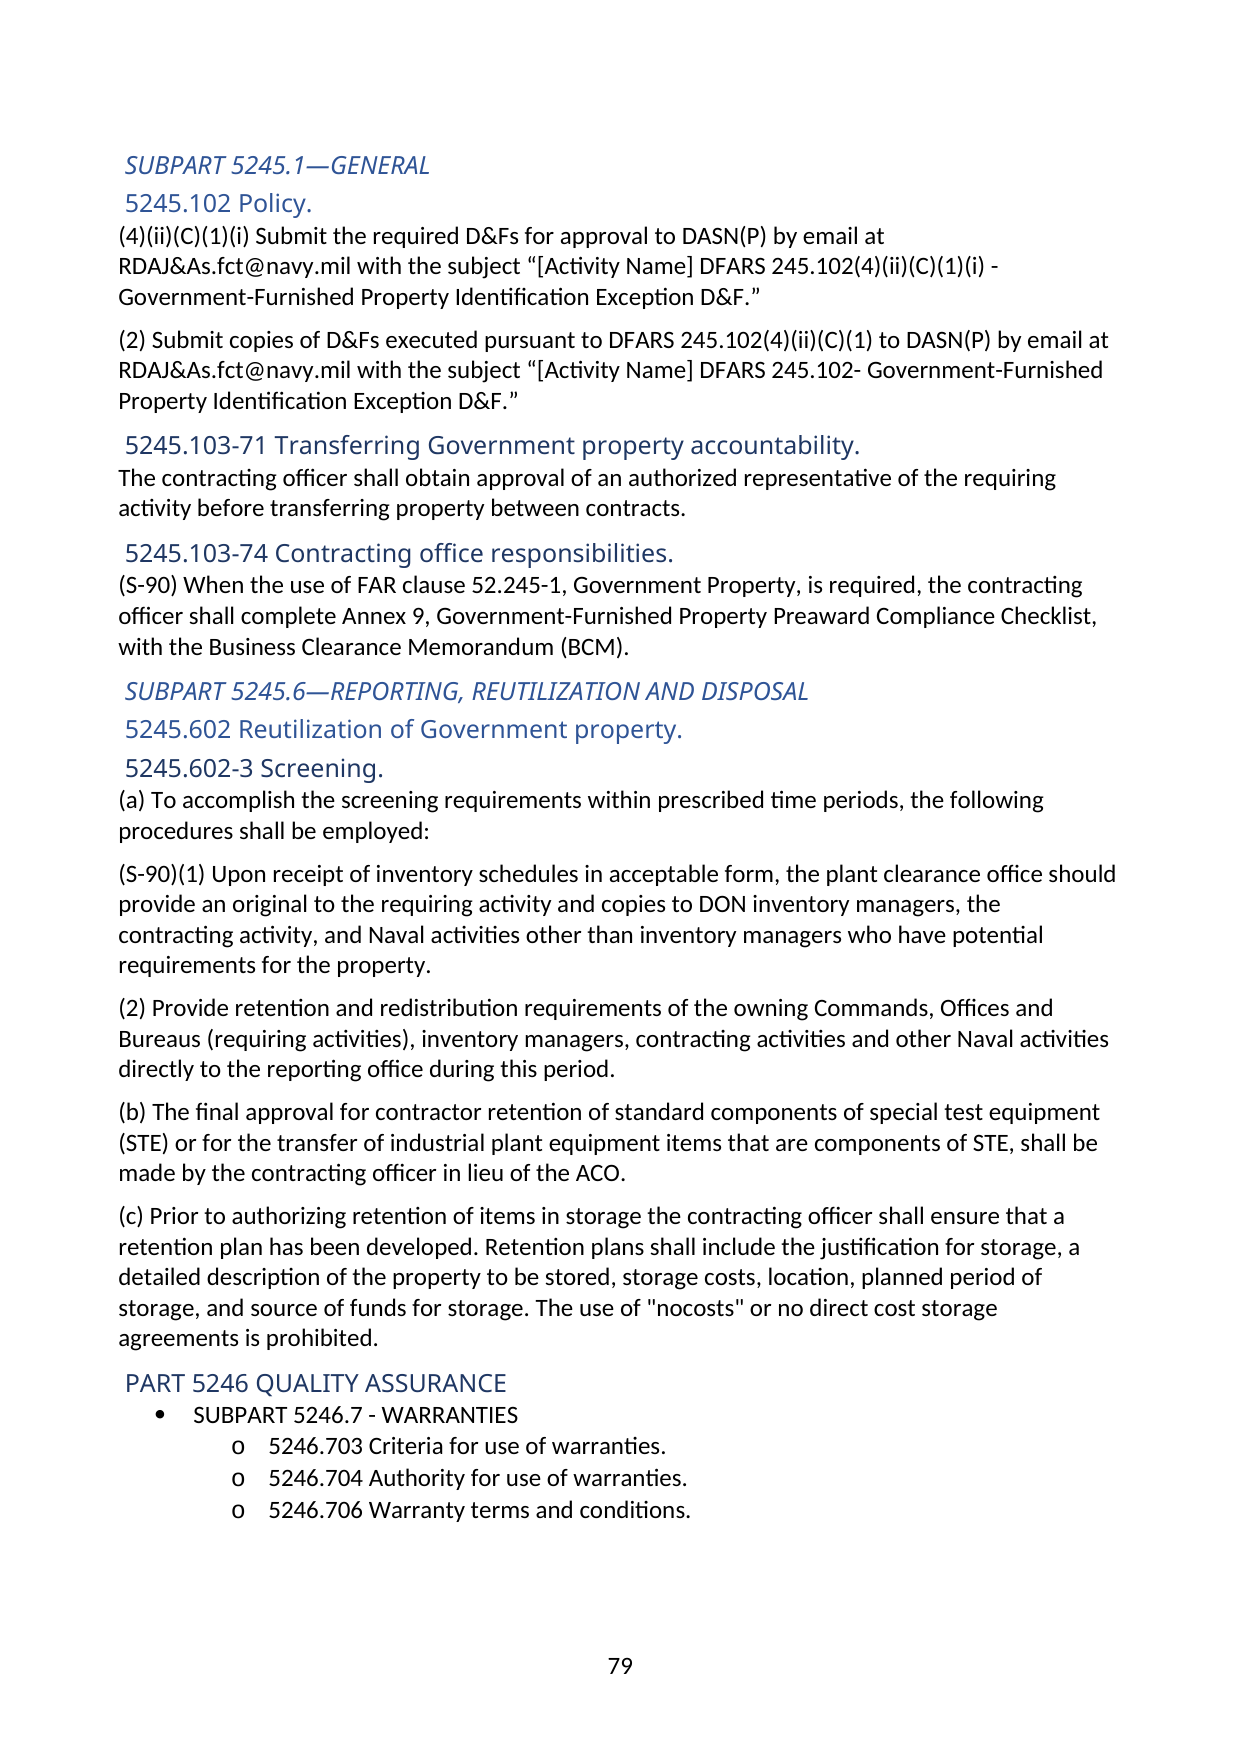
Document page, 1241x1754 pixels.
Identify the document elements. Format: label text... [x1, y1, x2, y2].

text (a) To accomplish the screening requirements within prescribed time periods, the following procedures shall be employed: [118, 784, 1122, 845]
text (S-90) When the use of FAR clause 52.245-1, Government Property, is required, the contracting officer shall complete Annex 9, Government-Furnished Property Preaward Compliance Checklist, with the Business Clearance Memorandum (BCM). [118, 570, 1122, 661]
subtitle 5245.102 Policy. [118, 186, 1122, 220]
text (b) The final approval for contractor retention of standard components of special test equipment (STE) or for the transfer of industrial plant equipment items that are components of STE, shall be made by the contracting officer in lieu of the ACO. [118, 1096, 1122, 1188]
list 5246.706 Warranty terms and conditions. [231, 1494, 1122, 1526]
subtitle PART 5246 QUALITY ASSURANCE [118, 1366, 1122, 1400]
text (4)(ii)(C)(1)(i) Submit the required D&Fs for approval to DASN(P) by email at RDAJ&As.fct@navy.mil with the subject “[Activity Name] DFARS 245.102(4)(ii)(C)(1)(i) - Government-Furnished Property Identification Exception D&F.” [118, 220, 1122, 311]
list 5246.703 Criteria for use of warranties. [231, 1430, 1122, 1462]
subtitle 5245.602-3 Screening. [118, 750, 1122, 784]
subtitle SUBPART 5245.6—REPORTING, REUTILIZATION AND DISPOSAL [118, 674, 1122, 708]
text (c) Prior to authorizing retention of items in storage the contracting officer shall ensure that a retention plan has been developed. Retention plans shall include the justification for storage, a detailed description of the property to be stored, storage costs, location, planned period of storage, and source of funds for storage. The use of "nocosts" or no direct cost storage agreements is prohibited. [118, 1201, 1122, 1353]
text The contracting officer shall obtain approval of an authorized representative of the requiring activity before transferring property between contracts. [118, 462, 1122, 523]
subtitle 5245.103-74 Contracting office responsibilities. [118, 536, 1122, 570]
list SUBPART 5246.7 - WARRANTIES [156, 1400, 1122, 1430]
text (S-90)(1) Upon receipt of inventory schedules in acceptable form, the plant clearance office should provide an original to the requiring activity and copies to DON inventory managers, the contracting activity, and Naval activities other than inventory managers who have potential requirements for the property. [118, 858, 1122, 980]
subtitle SUBPART 5245.1—GENERAL [118, 148, 1122, 182]
text (2) Provide retention and redistribution requirements of the owning Commands, Offices and Bureaus (requiring activities), inventory managers, contracting activities and other Naval activities directly to the reporting office during this period. [118, 992, 1122, 1084]
subtitle 5245.602 Reutilization of Government property. [118, 712, 1122, 746]
list 5246.704 Authority for use of warranties. [231, 1462, 1122, 1494]
text (2) Submit copies of D&Fs executed pursuant to DFARS 245.102(4)(ii)(C)(1) to DASN(P) by email at RDAJ&As.fct@navy.mil with the subject “[Activity Name] DFARS 245.102- Government-Furnished Property Identification Exception D&F.” [118, 324, 1122, 416]
subtitle 5245.103-71 Transferring Government property accountability. [118, 428, 1122, 462]
